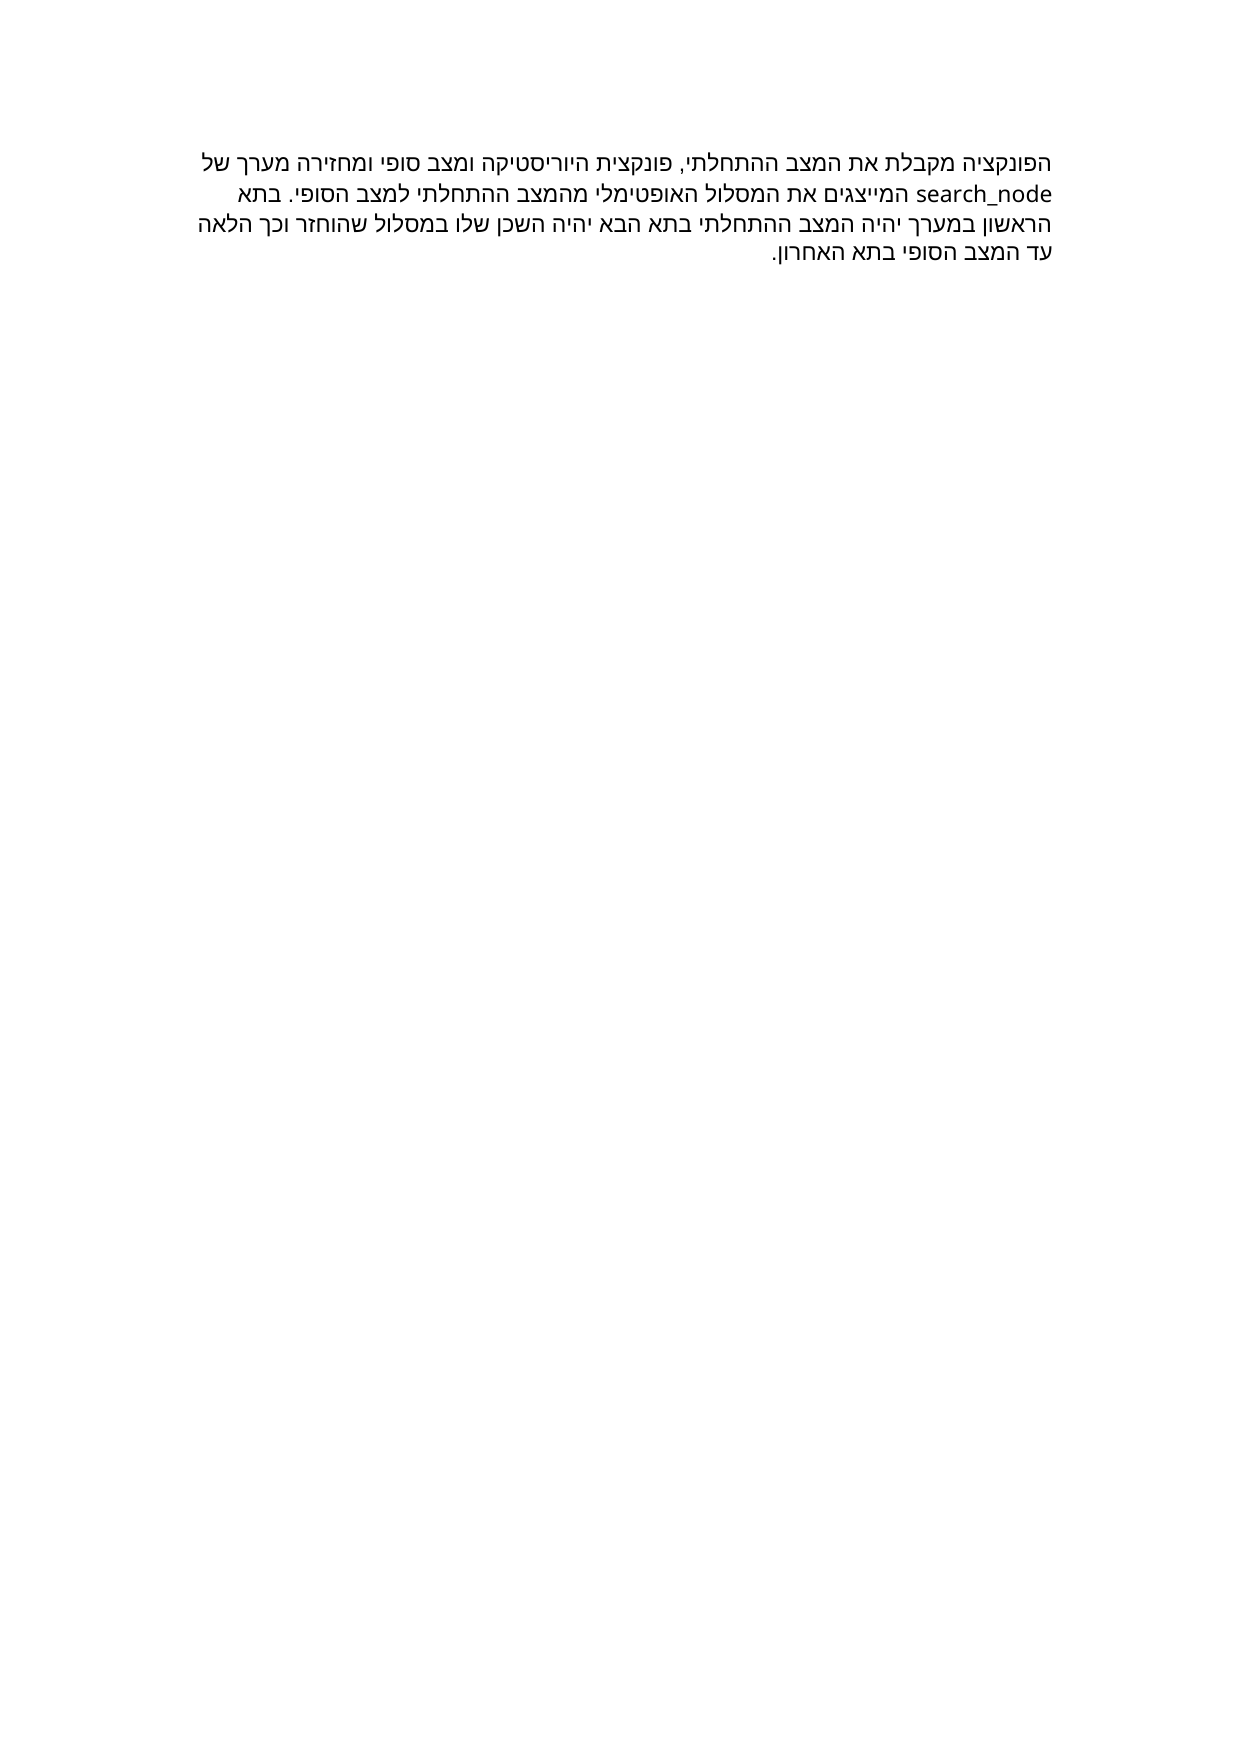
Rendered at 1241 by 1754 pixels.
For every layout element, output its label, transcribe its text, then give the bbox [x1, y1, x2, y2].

text הפונקציה מקבלת את המצב ההתחלתי, פונקצית היוריסטיקה ומצב סופי ומחזירה מערך של search_node המייצגים את המסלול האופטימלי מהמצב ההתחלתי למצב הסופי. בתא הראשון במערך יהיה המצב ההתחלתי בתא הבא יהיה השכן שלו במסלול שהוחזר וכך הלאה עד המצב הסופי בתא האחרון. [187, 150, 1053, 265]
